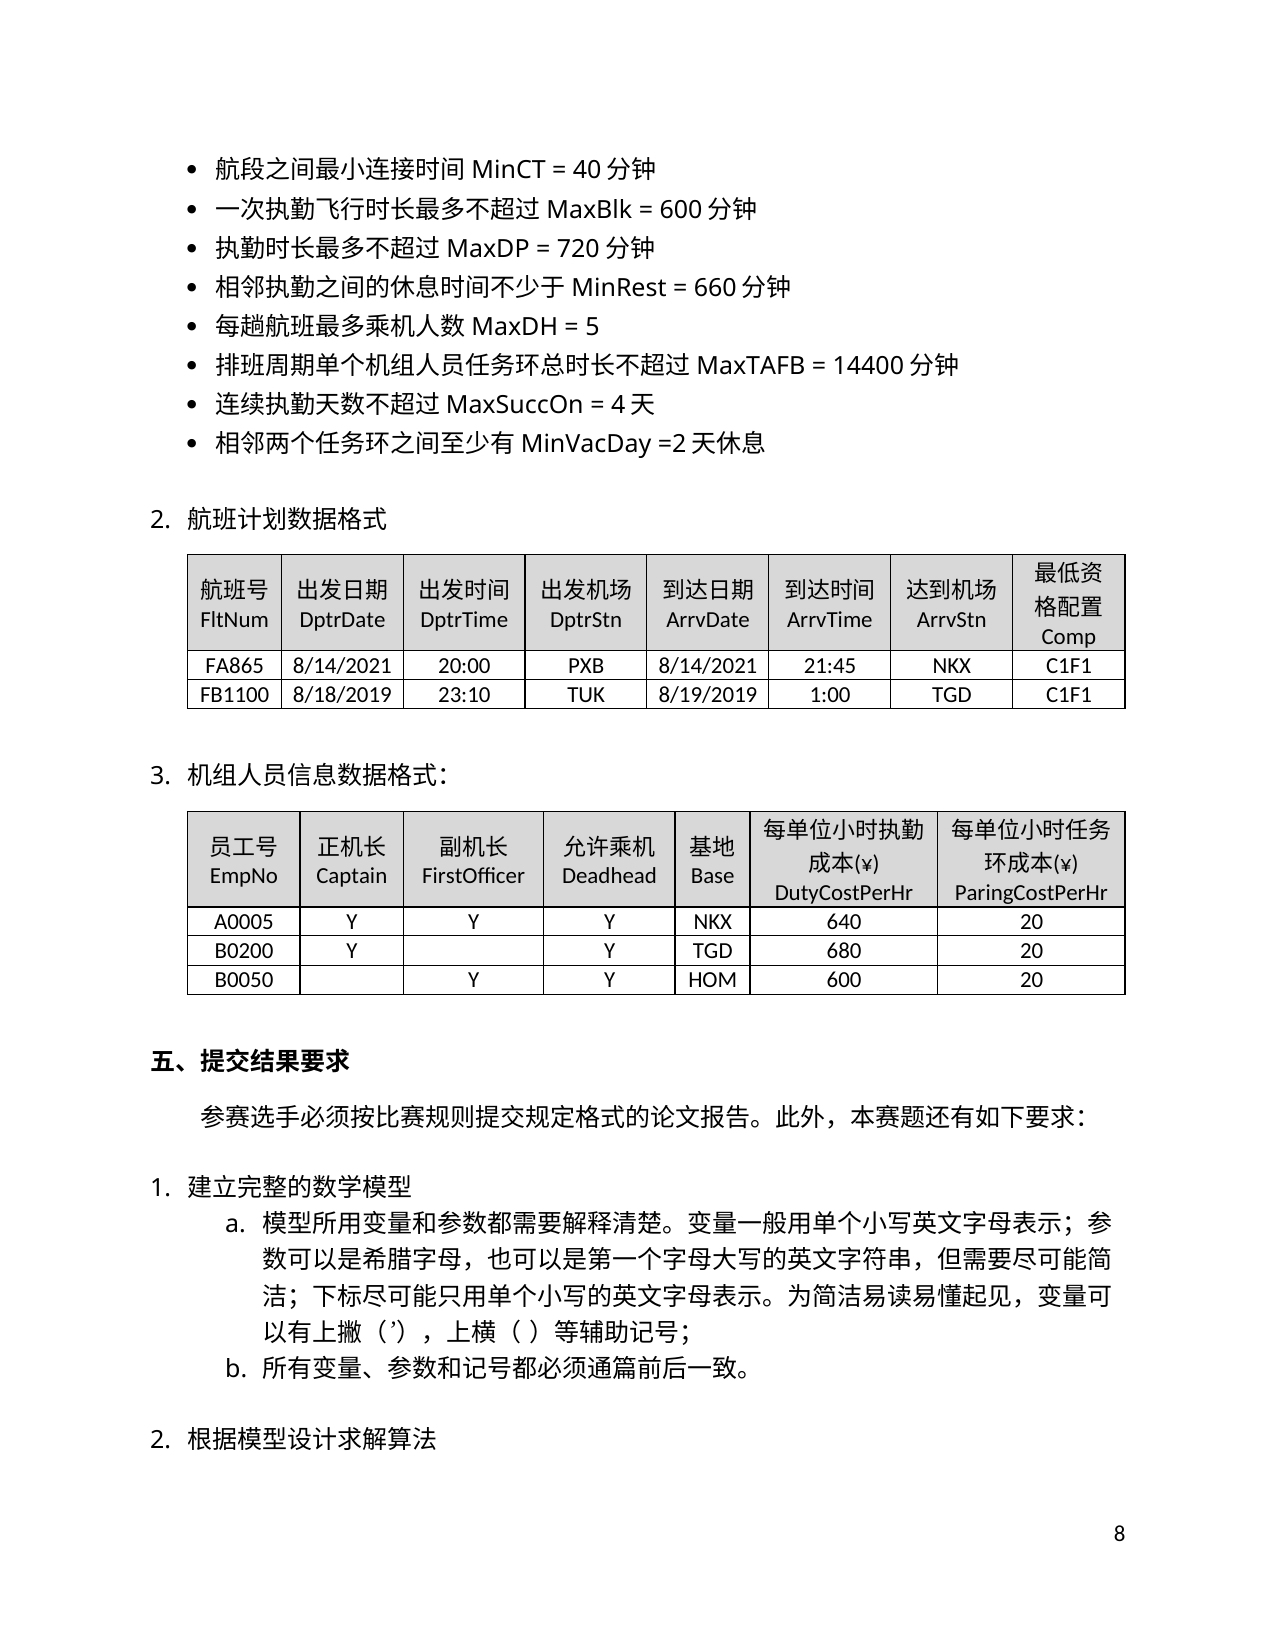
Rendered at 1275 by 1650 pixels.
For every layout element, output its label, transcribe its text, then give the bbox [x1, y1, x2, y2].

table_header 最低资格配置 Comp [1013, 555, 1124, 650]
list 航段之间最小连接时间 MinCT = 40分钟 [187, 150, 1125, 186]
list 航班计划数据格式 [150, 499, 1125, 536]
table_cell Y [544, 908, 674, 935]
table_cell A0005 [188, 908, 299, 935]
table_cell Y [544, 936, 674, 964]
table_cell NKX [676, 908, 749, 935]
table_cell Y [301, 936, 403, 964]
table_header 出发时间 DptrTime [404, 555, 524, 650]
table_cell 600 [751, 966, 937, 993]
table_cell Y [544, 966, 674, 993]
list 执勤时长最多不超过 MaxDP = 720分钟 [187, 228, 1125, 264]
table_cell TGD [676, 936, 749, 964]
table_cell Y [404, 908, 543, 935]
list 相邻两个任务环之间至少有MinVacDay =2天休息 [187, 423, 1125, 460]
table_cell 1:00 [769, 680, 890, 708]
table_header 员工号 EmpNo [188, 812, 299, 906]
table_cell 21:45 [769, 651, 890, 679]
list 参赛选手必须按比赛规则提交规定格式的论文报告。此外，本赛题还有如下要求： [150, 1097, 1125, 1133]
table_cell 20 [938, 966, 1124, 993]
table_cell 8/14/2021 [282, 651, 403, 679]
table_header 副机长 FirstOfficer [404, 812, 543, 906]
table_cell 8/18/2019 [282, 680, 403, 708]
list 所有变量、参数和记号都必须通篇前后一致。 [225, 1349, 1125, 1385]
table_header 出发日期 DptrDate [282, 555, 403, 650]
list 相邻执勤之间的休息时间不少于 MinRest = 660分钟 [187, 267, 1125, 303]
table_cell 20:00 [404, 651, 524, 679]
text 五、提交结果要求 [150, 1041, 1125, 1078]
table_cell TUK [526, 680, 646, 708]
table_cell HOM [676, 966, 749, 993]
list 根据模型设计求解算法 [150, 1419, 1125, 1455]
table_cell B0050 [188, 966, 299, 993]
table_cell B0200 [188, 936, 299, 964]
table_cell PXB [526, 651, 646, 679]
table_header 正机长 Captain [301, 812, 403, 906]
table_cell 640 [751, 908, 937, 935]
table_cell C1F1 [1013, 651, 1124, 679]
table_cell FA865 [188, 651, 281, 679]
table_cell 8/19/2019 [647, 680, 768, 708]
table_header 允许乘机 Deadhead [544, 812, 674, 906]
list 模型所用变量和参数都需要解释清楚。变量一般用单个小写英文字母表示；参数可以是希腊字母，也可以是第一个字母大写的英文字符串，但需要尽可能简洁；下标尽可能只用单个小写的英文字母表示。为简洁易读易懂起见，变量可以有上撇（），上横（ ）等辅助记号； [225, 1204, 1125, 1349]
table_cell C1F1 [1013, 680, 1124, 708]
table_header 每单位小时执勤成本(¥) DutyCostPerHr [751, 812, 937, 906]
table_header 到达时间 ArrvTime [769, 555, 890, 650]
table_cell FB1100 [188, 680, 281, 708]
table_cell [404, 936, 543, 964]
table_header 基地 Base [676, 812, 749, 906]
list 建立完整的数学模型 [150, 1167, 1125, 1204]
table_header 出发机场 DptrStn [526, 555, 646, 650]
table_header 达到机场 ArrvStn [891, 555, 1012, 650]
table_header 到达日期 ArrvDate [647, 555, 768, 650]
table_cell 23:10 [404, 680, 524, 708]
list 每趟航班最多乘机人数 MaxDH = 5 [187, 306, 1125, 342]
table_cell [301, 966, 403, 993]
table_cell 680 [751, 936, 937, 964]
list 一次执勤飞行时长最多不超过 MaxBlk = 600分钟 [187, 189, 1125, 225]
table_cell Y [404, 966, 543, 993]
table_cell Y [301, 908, 403, 935]
table_cell 8/14/2021 [647, 651, 768, 679]
table_cell NKX [891, 651, 1012, 679]
list 机组人员信息数据格式： [150, 756, 1125, 792]
table_cell 20 [938, 908, 1124, 935]
table_cell 20 [938, 936, 1124, 964]
table_header 航班号 FltNum [188, 555, 281, 650]
list 连续执勤天数不超过MaxSuccOn = 4天 [187, 384, 1125, 421]
table_header 每单位小时任务环成本(¥) ParingCostPerHr [938, 812, 1124, 906]
list 排班周期单个机组人员任务环总时长不超过 MaxTAFB = 14400分钟 [187, 345, 1125, 382]
table_cell TGD [891, 680, 1012, 708]
